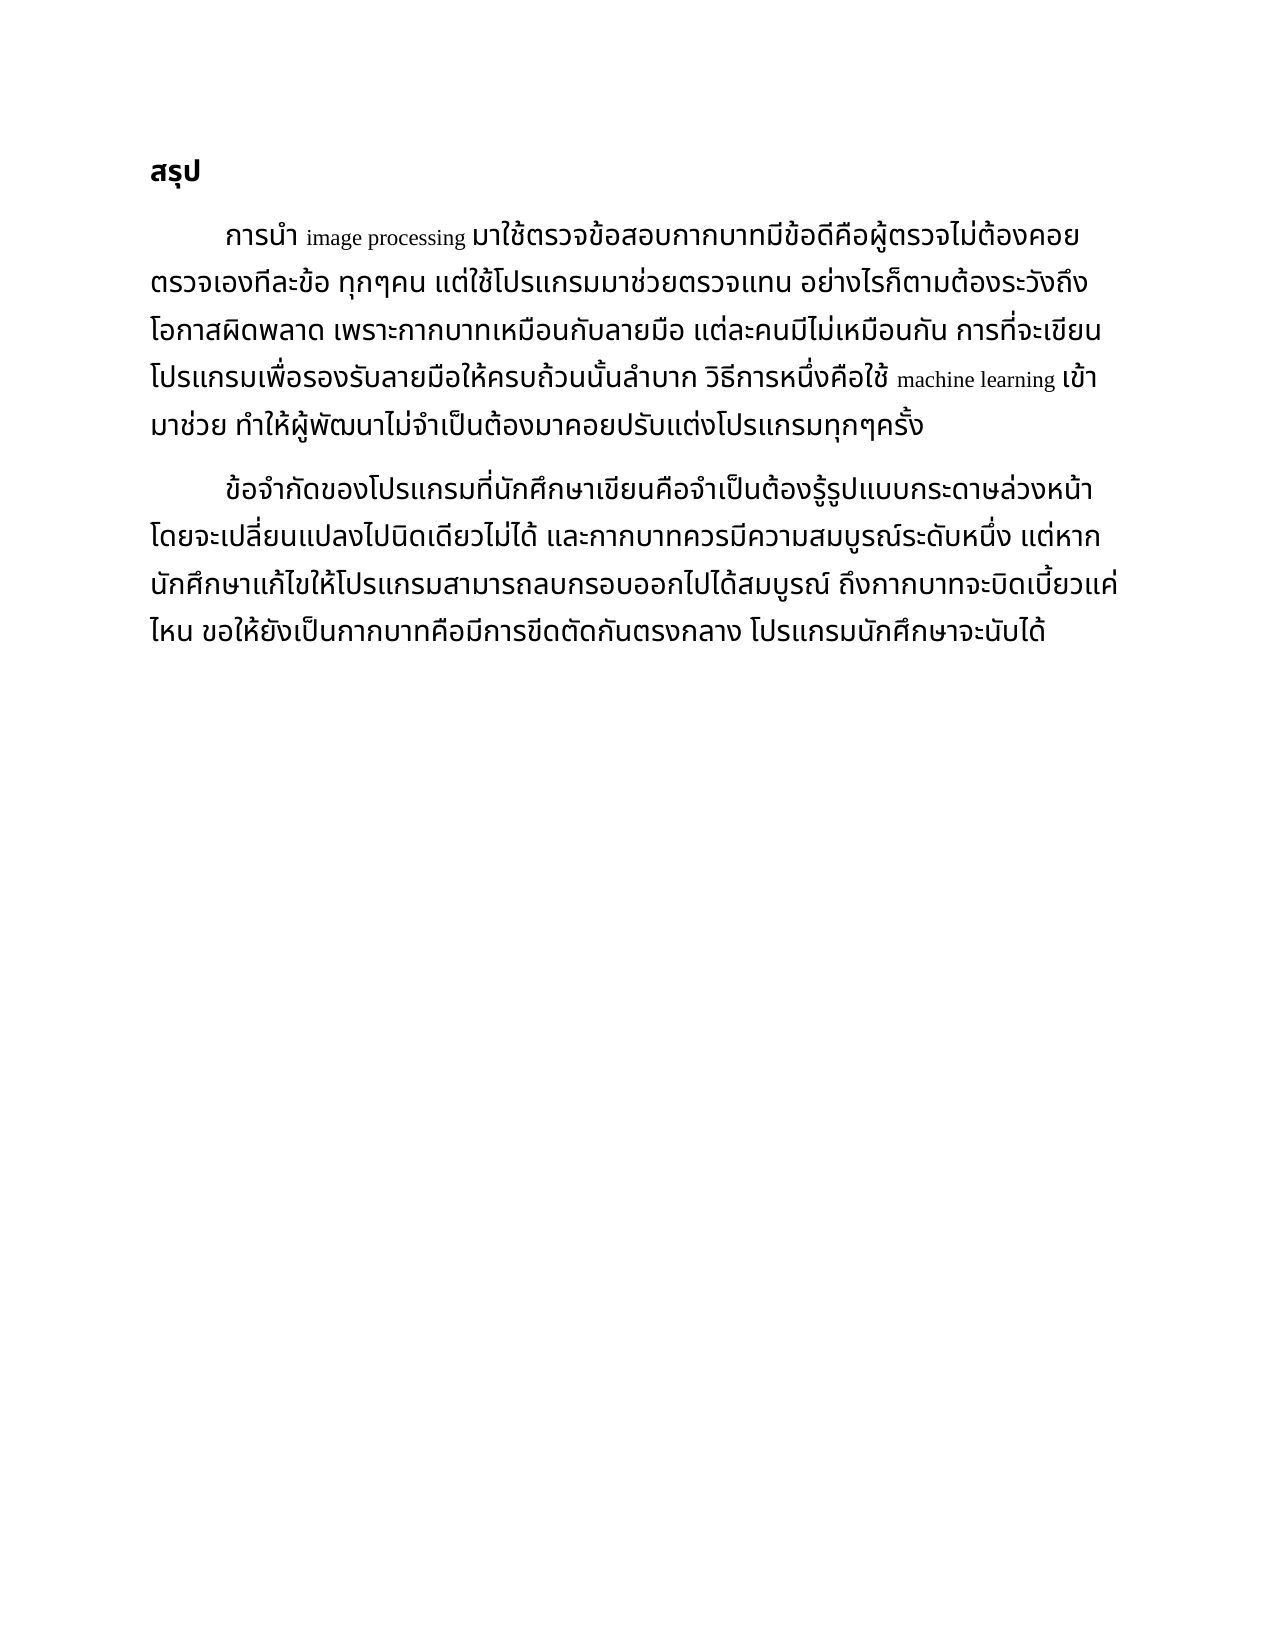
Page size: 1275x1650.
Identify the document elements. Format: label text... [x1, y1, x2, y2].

text การนำ image processing มาใช้ตรวจข้อสอบกากบาทมีข้อดีคือผู้ตรวจไม่ต้องคอยตรวจเองทีละข้อ ทุกๆคน แต่ใช้โปรแกรมมาช่วยตรวจแทน อย่างไรก็ตามต้องระวังถึงโอกาสผิดพลาด เพราะกากบาทเหมือนกับลายมือ แต่ละคนมีไม่เหมือนกัน การที่จะเขียนโปรแกรมเพื่อรองรับลายมือให้ครบถ้วนนั้นลำบาก วิธีการหนึ่งคือใช้ machine learning เข้ามาช่วย ทำให้ผู้พัฒนาไม่จำเป็นต้องมาคอยปรับแต่งโปรแกรมทุกๆครั้ง [150, 214, 1125, 448]
text สรุป [150, 150, 1125, 194]
text ข้อจำกัดของโปรแกรมที่นักศึกษาเขียนคือจำเป็นต้องรู้รูปแบบกระดาษล่วงหน้า โดยจะเปลี่ยนแปลงไปนิดเดียวไม่ได้ และกากบาทควรมีความสมบูรณ์ระดับหนึ่ง แต่หากนักศึกษาแก้ไขให้โปรแกรมสามารถลบกรอบออกไปได้สมบูรณ์ ถึงกากบาทจะบิดเบี้ยวแค่ไหน ขอให้ยังเป็นกากบาทคือมีการขีดตัดกันตรงกลาง โปรแกรมนักศึกษาจะนับได้ [150, 468, 1125, 655]
